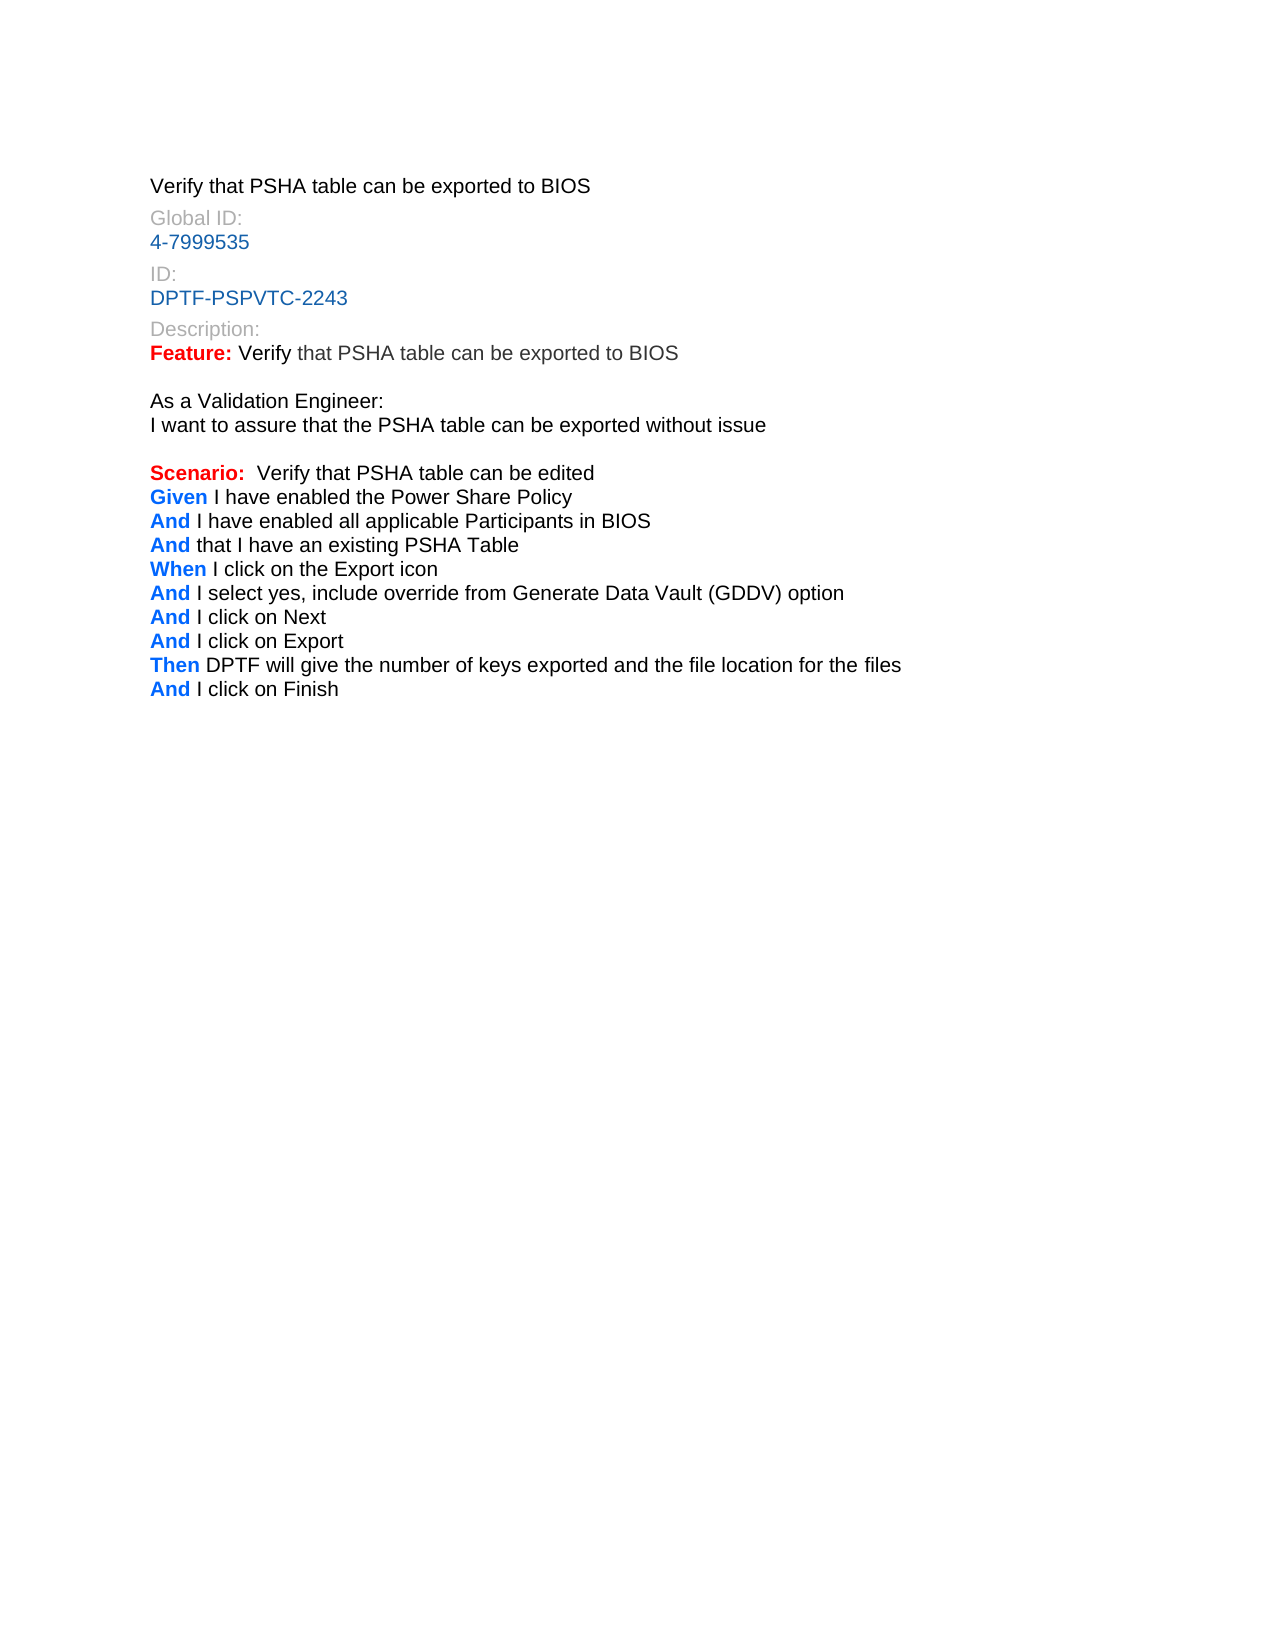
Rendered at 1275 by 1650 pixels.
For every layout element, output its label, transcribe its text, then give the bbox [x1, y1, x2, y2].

text I want to assure that the PSHA table can be exported without issue [150, 413, 1125, 437]
text And I click on Next [150, 605, 1125, 629]
text As a Validation Engineer: [150, 389, 1125, 413]
text Scenario: Verify that PSHA table can be edited [150, 461, 1125, 485]
text And that I have an existing PSHA Table [150, 533, 1125, 557]
text And I click on Export [150, 629, 1125, 653]
text And I click on Finish [150, 677, 1125, 701]
text Then DPTF will give the number of keys exported and the file location for the files [150, 653, 1125, 677]
text Feature: Verify that PSHA table can be exported to BIOS [150, 341, 1125, 365]
text DPTF-PSPVTC-2243 [150, 285, 1125, 309]
text And I have enabled all applicable Participants in BIOS [150, 509, 1125, 533]
text 4-7999535 [150, 230, 1125, 254]
text When I click on the Export icon [150, 557, 1125, 581]
text And I select yes, include override from Generate Data Vault (GDDV) option [150, 581, 1125, 605]
text ID: [150, 261, 1125, 285]
text Global ID: [150, 206, 1125, 230]
text Description: [150, 317, 1125, 341]
text Verify that PSHA table can be exported to BIOS [150, 150, 1125, 198]
text Given I have enabled the Power Share Policy [150, 485, 1125, 509]
